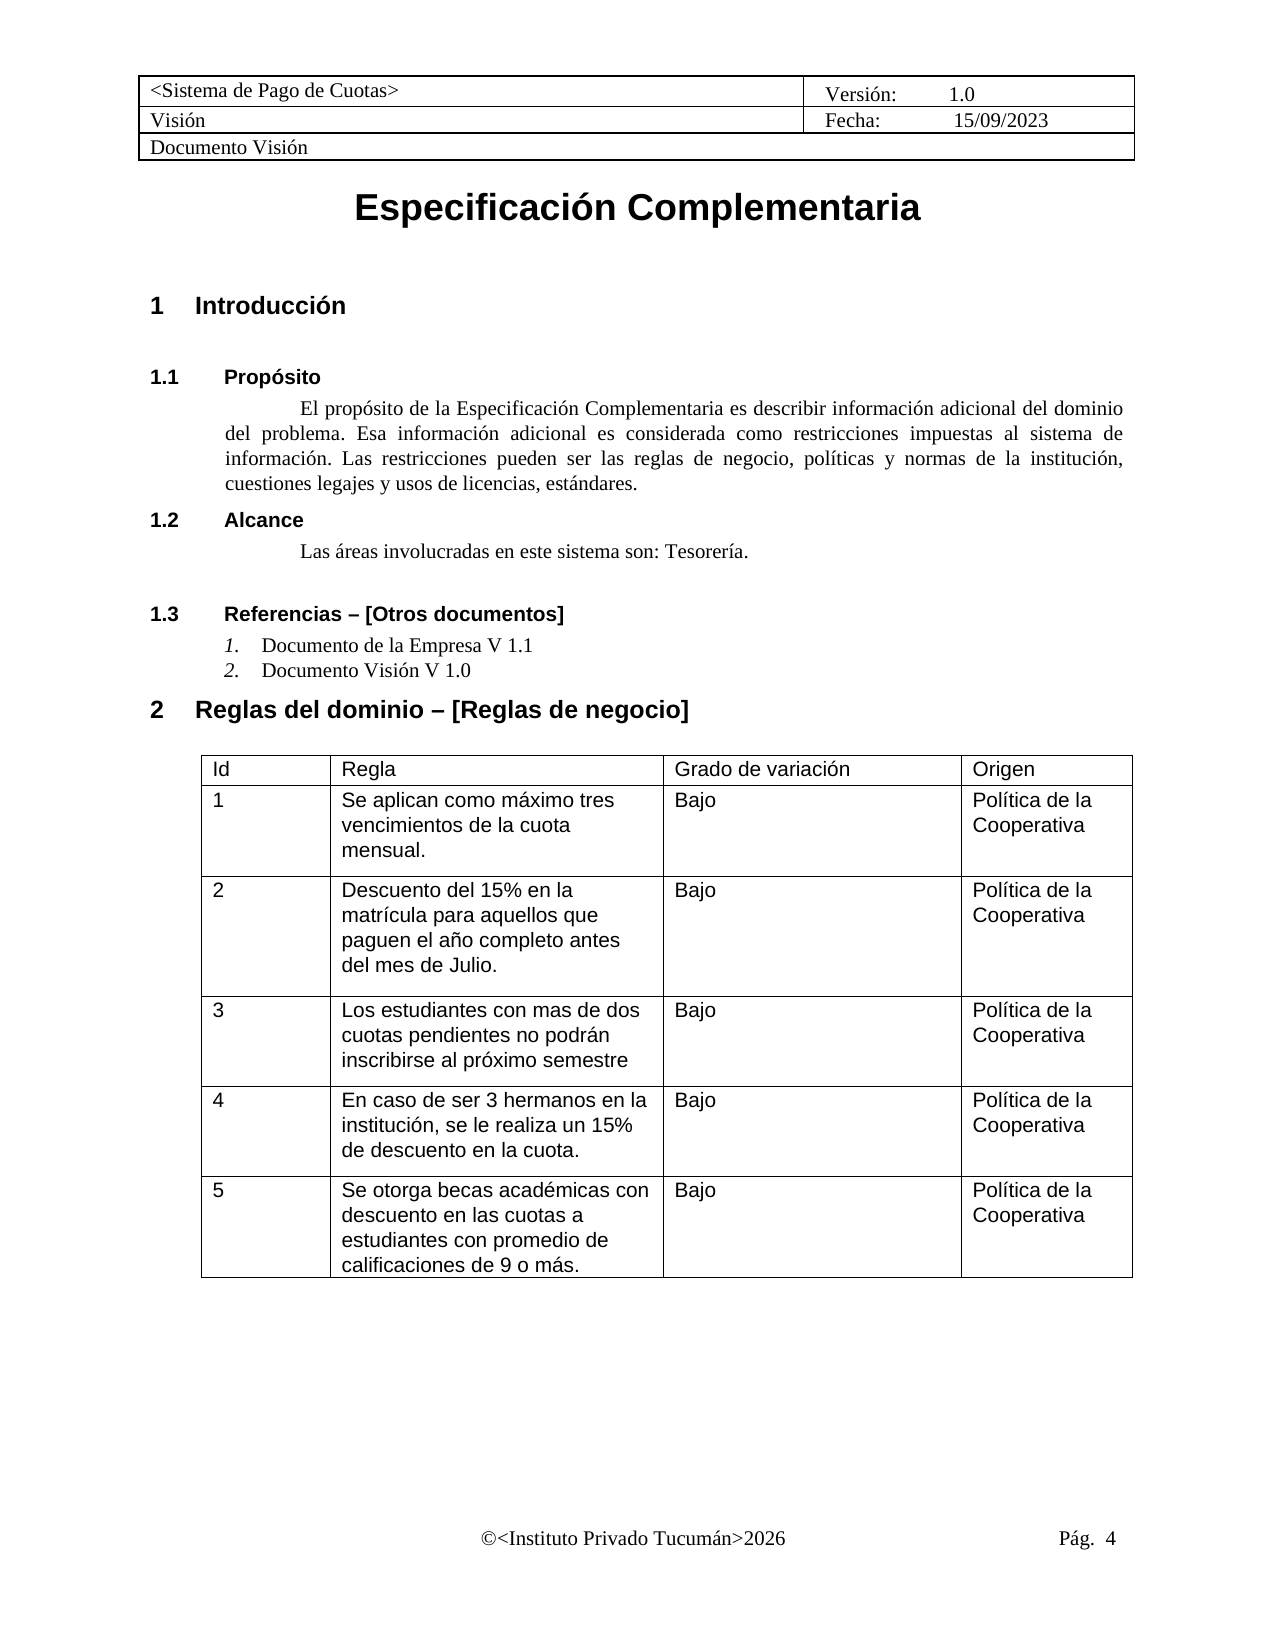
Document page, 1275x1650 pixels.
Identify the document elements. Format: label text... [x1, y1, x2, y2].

table_cell Los estudiantes con mas de dos cuotas pendientes no podrán inscribirse al próximo semestre [331, 997, 663, 1086]
text El propósito de la Especificación Complementaria es describir información adicional del dominio del problema. Esa información adicional es considerada como restricciones impuestas al sistema de información. Las restricciones pueden ser las reglas de negocio, políticas y normas de la institución, cuestiones legajes y usos de licencias, estándares. [225, 395, 1125, 495]
table_cell 5 [202, 1177, 330, 1277]
table_cell Se aplican como máximo tres vencimientos de la cuota mensual. [331, 786, 663, 876]
table_cell En caso de ser 3 hermanos en la institución, se le realiza un 15% de descuento en la cuota. [331, 1087, 663, 1176]
table_cell Política de la Cooperativa [962, 786, 1132, 876]
subtitle Alcance [150, 507, 1125, 532]
table_cell Política de la Cooperativa [962, 1087, 1132, 1176]
table_cell 1 [202, 786, 330, 876]
table_cell Bajo [664, 877, 961, 996]
table_cell Bajo [664, 786, 961, 876]
table_cell 4 [202, 1087, 330, 1176]
list Documento Visión V 1.0 [224, 657, 1125, 682]
table_cell Bajo [664, 997, 961, 1086]
subtitle Introducción [150, 291, 1125, 320]
table_cell 2 [202, 877, 330, 996]
table_cell Bajo [664, 1087, 961, 1176]
subtitle Referencias – [Otros documentos] [150, 601, 1125, 626]
table_cell Política de la Cooperativa [962, 1177, 1132, 1277]
table_header Grado de variación [664, 756, 961, 785]
table_cell Política de la Cooperativa [962, 997, 1132, 1086]
table_header Id [202, 756, 330, 785]
table_cell 3 [202, 997, 330, 1086]
list Documento de la Empresa V 1.1 [224, 632, 1125, 657]
table_header Origen [962, 756, 1132, 785]
title Especificación Complementaria [150, 185, 1125, 228]
table_cell Bajo [664, 1177, 961, 1277]
table_cell Se otorga becas académicas con descuento en las cuotas a estudiantes con promedio de calificaciones de 9 o más. [331, 1177, 663, 1277]
subtitle Propósito [150, 363, 1125, 388]
table_cell Política de la Cooperativa [962, 877, 1132, 996]
table_cell Descuento del 15% en la matrícula para aquellos que paguen el año completo antes del mes de Julio. [331, 877, 663, 996]
table_header Regla [331, 756, 663, 785]
subtitle Reglas del dominio – [Reglas de negocio] [150, 695, 1125, 723]
text Las áreas involucradas en este sistema son: Tesorería. [225, 538, 1125, 563]
